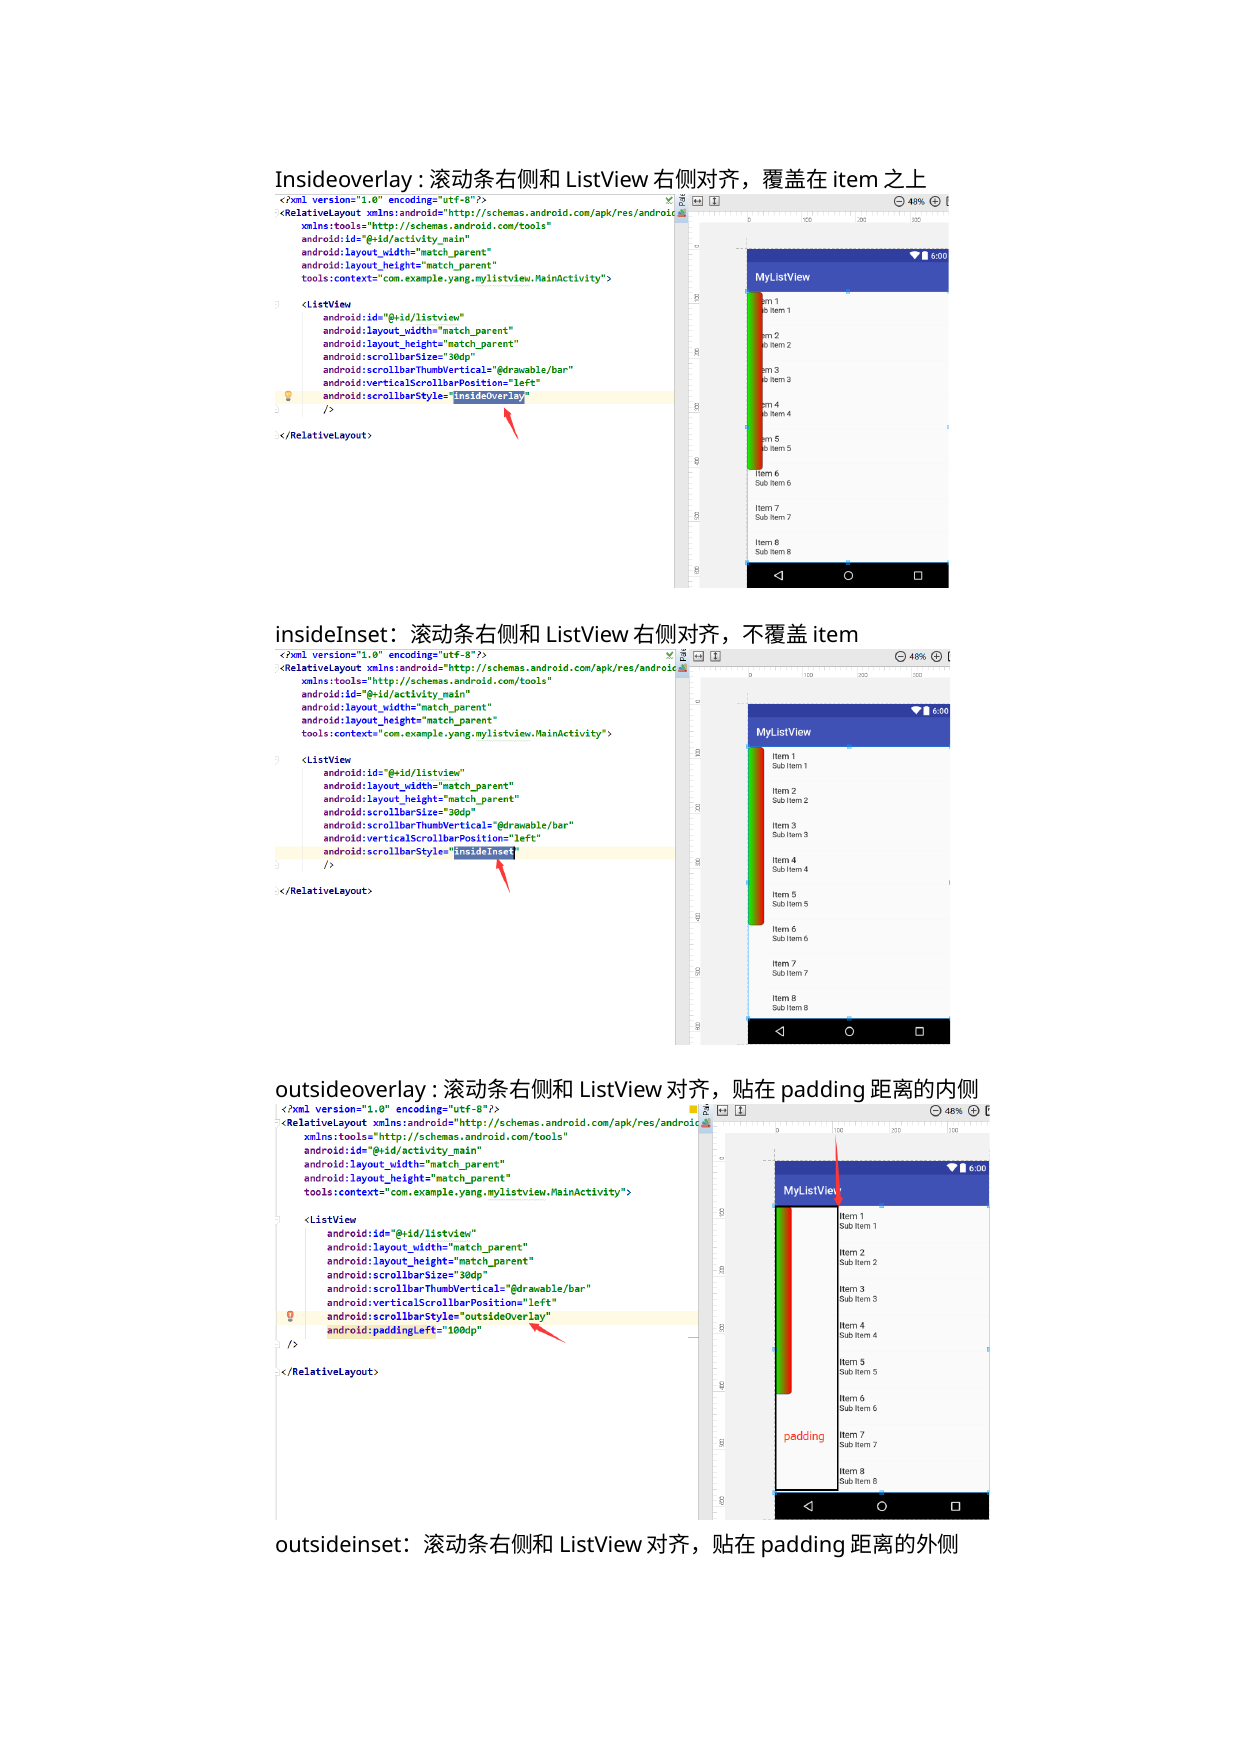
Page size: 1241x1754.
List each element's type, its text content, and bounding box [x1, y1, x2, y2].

picture [275, 649, 951, 1045]
list outsideoverlay : 滚动条右侧和ListView对齐，贴在padding距离的内侧 [231, 1072, 1053, 1104]
list Insideoverlay : 滚动条右侧和ListView右侧对齐，覆盖在item之上 [231, 162, 1053, 194]
list outsideinset：滚动条右侧和ListView对齐，贴在padding距离的外侧 [231, 1527, 1053, 1559]
picture [275, 1104, 990, 1520]
list insideInset：滚动条右侧和ListView右侧对齐，不覆盖item [231, 617, 1053, 649]
picture [275, 194, 949, 588]
